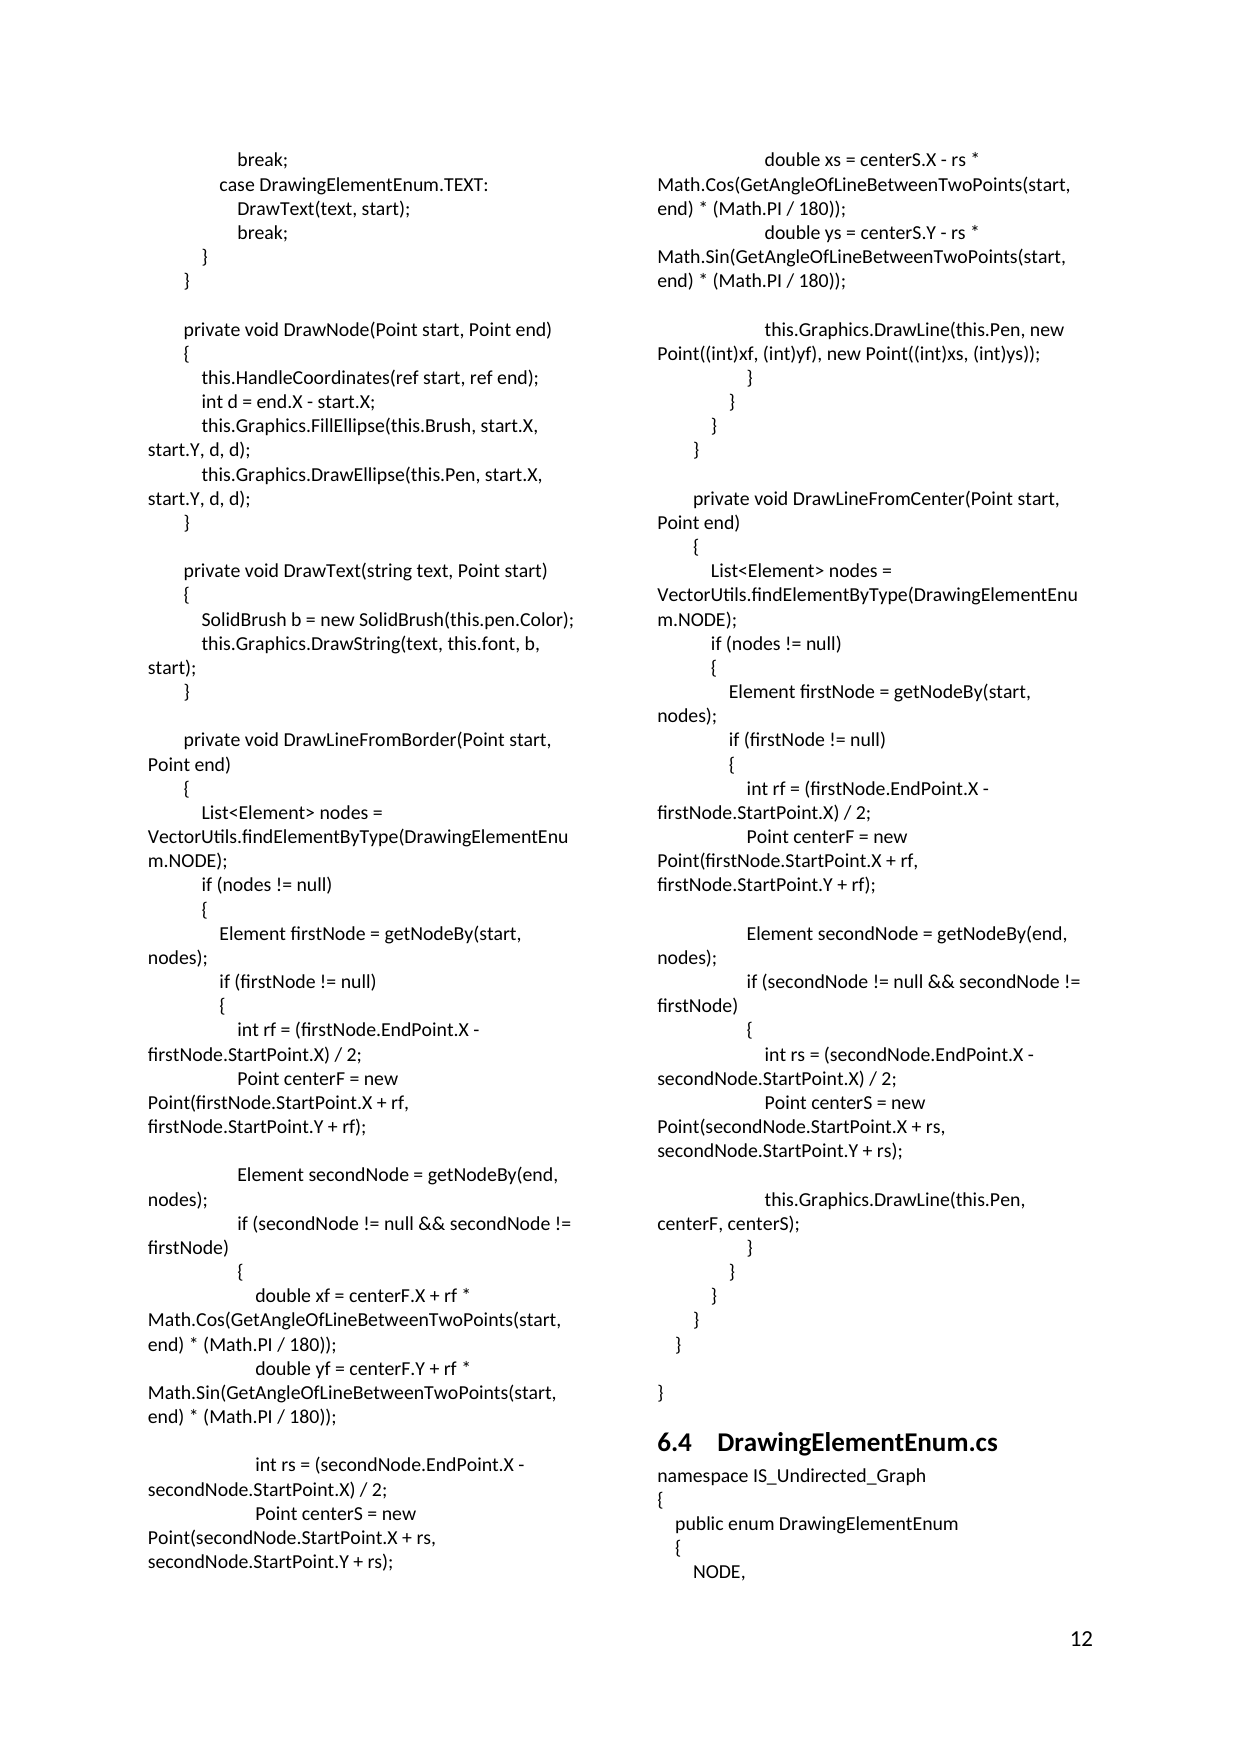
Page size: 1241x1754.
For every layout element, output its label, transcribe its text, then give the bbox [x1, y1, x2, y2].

text } [657, 1259, 1093, 1283]
text Element secondNode = getNodeBy(end, nodes); [657, 921, 1093, 969]
text int rf = (firstNode.EndPoint.X - firstNode.StartPoint.X) / 2; [148, 1018, 583, 1066]
text namespace IS_Undirected_Graph [657, 1463, 1093, 1487]
text this.HandleCoordinates(ref start, ref end); [148, 365, 583, 389]
text SolidBrush b = new SolidBrush(this.pen.Color); [148, 607, 583, 631]
text { [148, 897, 583, 921]
text { [657, 1018, 1093, 1042]
text } [657, 1308, 1093, 1332]
text break; [148, 220, 583, 244]
text int d = end.X - start.X; [148, 389, 583, 413]
text if (secondNode != null && secondNode != firstNode) [148, 1211, 583, 1259]
text double ys = centerS.Y - rs * Math.Sin(GetAngleOfLineBetweenTwoPoints(start, end) * (Math.PI / 180)); [657, 220, 1093, 293]
text { [148, 993, 583, 1018]
text private void DrawNode(Point start, Point end) [148, 317, 583, 341]
text List<Element> nodes = VectorUtils.findElementByType(DrawingElementEnum.NODE); [148, 800, 583, 873]
text if (nodes != null) [148, 873, 583, 897]
text { [148, 776, 583, 800]
text } [657, 1283, 1093, 1308]
text this.Graphics.DrawLine(this.Pen, new Point((int)xf, (int)yf), new Point((int)xs, (int)ys)); [657, 317, 1093, 365]
text if (firstNode != null) [148, 969, 583, 993]
text { [657, 655, 1093, 679]
text double xs = centerS.X - rs * Math.Cos(GetAngleOfLineBetweenTwoPoints(start, end) * (Math.PI / 180)); [657, 148, 1093, 220]
text } [148, 268, 583, 293]
text Point centerF = new Point(firstNode.StartPoint.X + rf, firstNode.StartPoint.Y + rf); [148, 1066, 583, 1138]
text } [657, 438, 1093, 462]
text } [657, 389, 1093, 413]
text } [657, 413, 1093, 438]
text public enum DrawingElementEnum [657, 1511, 1093, 1536]
text { [657, 1536, 1093, 1560]
text } [148, 510, 583, 534]
text Point centerS = new Point(secondNode.StartPoint.X + rs, secondNode.StartPoint.Y + rs); [148, 1501, 583, 1573]
text private void DrawText(string text, Point start) [148, 558, 583, 583]
text { [148, 583, 583, 607]
text if (firstNode != null) [657, 728, 1093, 752]
text } [657, 1380, 1093, 1404]
text private void DrawLineFromBorder(Point start, Point end) [148, 728, 583, 776]
text { [657, 1487, 1093, 1511]
text NODE, [657, 1560, 1093, 1584]
text case DrawingElementEnum.TEXT: [148, 172, 583, 196]
text { [657, 752, 1093, 776]
text } [657, 1235, 1093, 1259]
text } [657, 1332, 1093, 1356]
text Element firstNode = getNodeBy(start, nodes); [148, 921, 583, 969]
text this.Graphics.DrawLine(this.Pen, centerF, centerS); [657, 1187, 1093, 1235]
text } [657, 365, 1093, 389]
text this.Graphics.FillEllipse(this.Brush, start.X, start.Y, d, d); [148, 413, 583, 462]
text private void DrawLineFromCenter(Point start, Point end) [657, 486, 1093, 534]
text { [148, 1259, 583, 1283]
text int rs = (secondNode.EndPoint.X - secondNode.StartPoint.X) / 2; [148, 1453, 583, 1501]
text DrawText(text, start); [148, 196, 583, 220]
text double xf = centerF.X + rf * Math.Cos(GetAngleOfLineBetweenTwoPoints(start, end) * (Math.PI / 180)); [148, 1283, 583, 1356]
text Element secondNode = getNodeBy(end, nodes); [148, 1163, 583, 1211]
text } [148, 244, 583, 268]
text if (secondNode != null && secondNode != firstNode) [657, 969, 1093, 1018]
text { [657, 534, 1093, 558]
text this.Graphics.DrawEllipse(this.Pen, start.X, start.Y, d, d); [148, 462, 583, 510]
text int rf = (firstNode.EndPoint.X - firstNode.StartPoint.X) / 2; [657, 776, 1093, 824]
text Point centerF = new Point(firstNode.StartPoint.X + rf, firstNode.StartPoint.Y + rf); [657, 824, 1093, 897]
text } [148, 679, 583, 703]
text this.Graphics.DrawString(text, this.font, b, start); [148, 631, 583, 679]
text if (nodes != null) [657, 631, 1093, 655]
text double yf = centerF.Y + rf * Math.Sin(GetAngleOfLineBetweenTwoPoints(start, end) * (Math.PI / 180)); [148, 1356, 583, 1428]
text Point centerS = new Point(secondNode.StartPoint.X + rs, secondNode.StartPoint.Y + rs); [657, 1090, 1093, 1163]
text Element firstNode = getNodeBy(start, nodes); [657, 679, 1093, 728]
subtitle DrawingElementEnum.cs [657, 1425, 1093, 1458]
text int rs = (secondNode.EndPoint.X - secondNode.StartPoint.X) / 2; [657, 1042, 1093, 1090]
text break; [148, 148, 583, 172]
text List<Element> nodes = VectorUtils.findElementByType(DrawingElementEnum.NODE); [657, 558, 1093, 631]
text { [148, 341, 583, 365]
